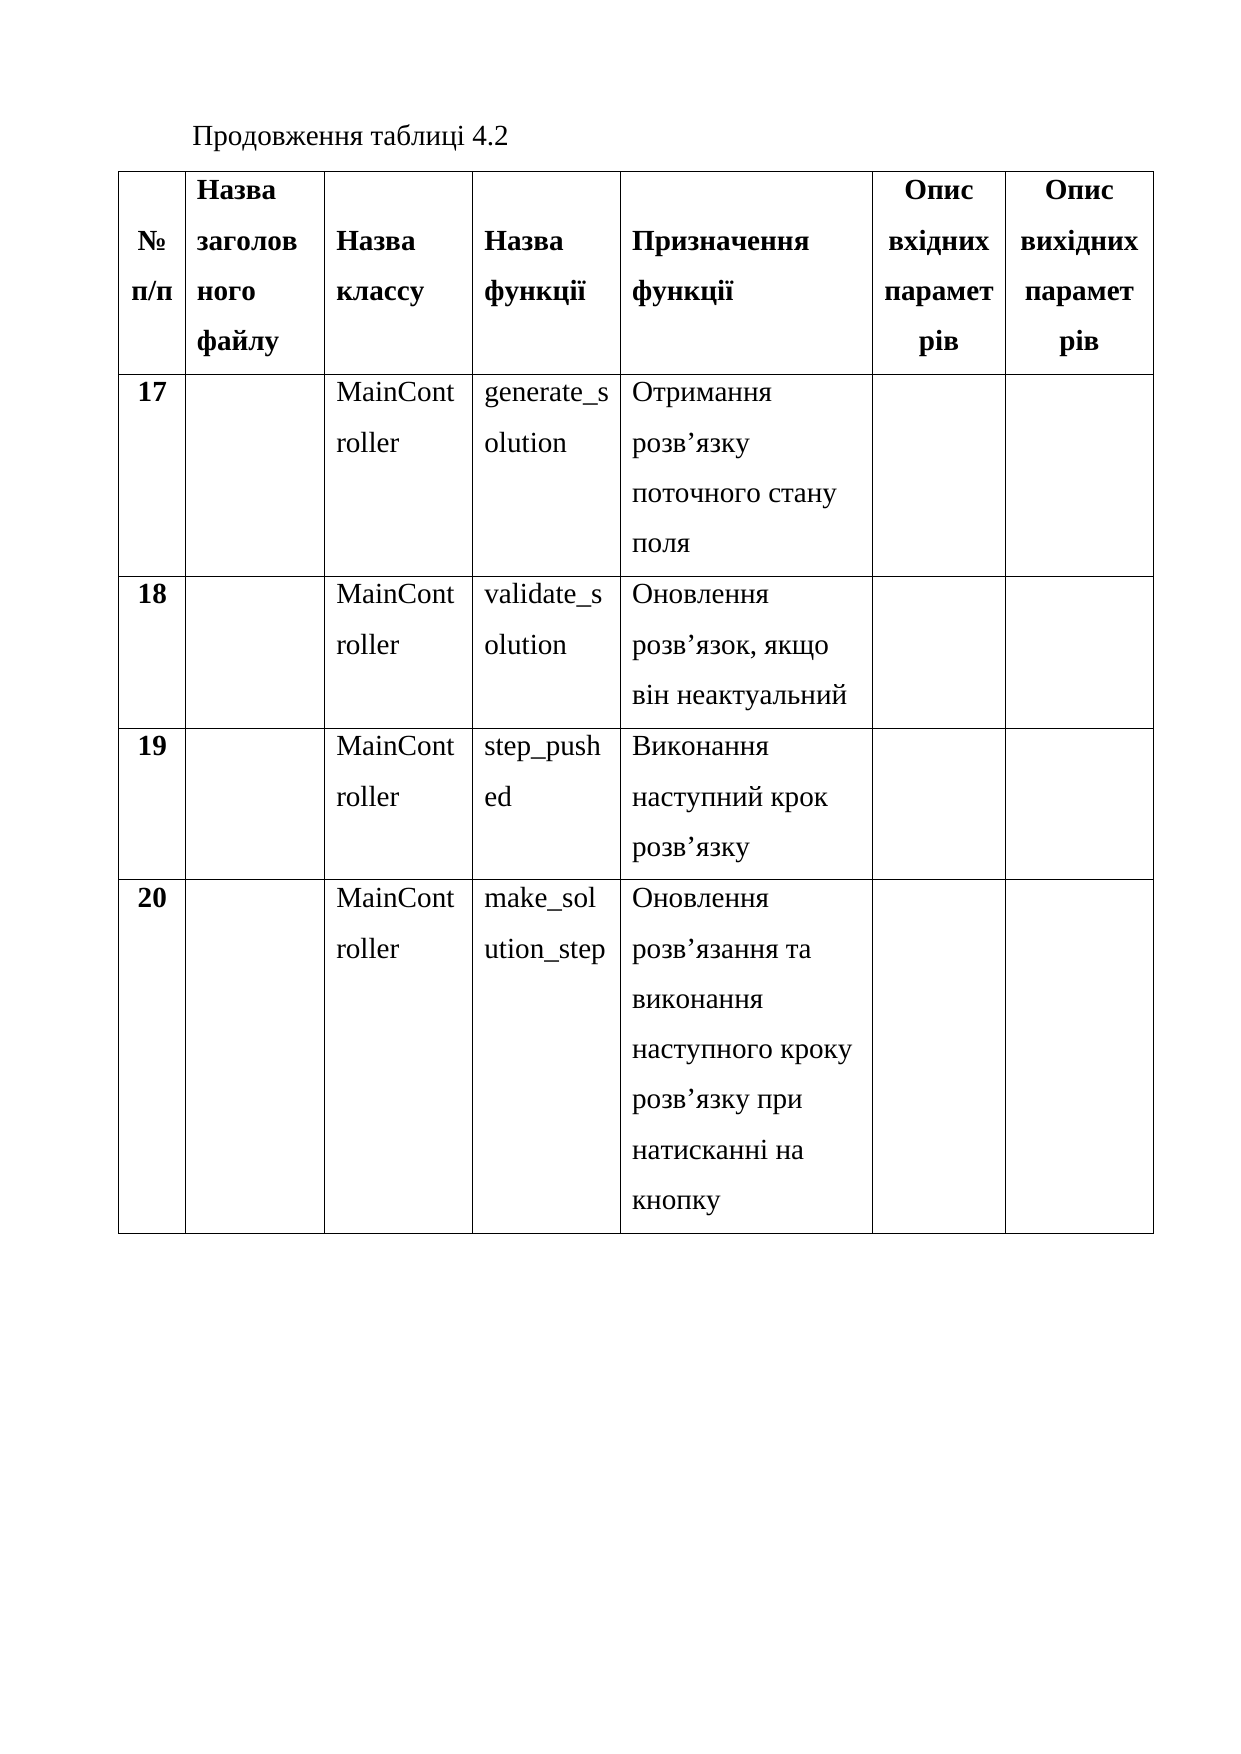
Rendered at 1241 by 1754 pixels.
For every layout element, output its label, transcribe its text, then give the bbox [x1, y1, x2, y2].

table_header Назва классу [325, 172, 472, 373]
table_cell 18 [119, 577, 185, 727]
table_cell [1006, 880, 1153, 1232]
table_cell [873, 729, 1005, 879]
table_cell MainController [325, 375, 472, 576]
table_cell 19 [119, 729, 185, 879]
table_cell [873, 577, 1005, 727]
table_cell [1006, 729, 1153, 879]
table_cell 20 [119, 880, 185, 1232]
table_header Назва заголовного файлу [186, 172, 324, 373]
text Продовження таблиці 4.2 [118, 118, 1152, 152]
table_cell 17 [119, 375, 185, 576]
table_cell step_pushed [473, 729, 620, 879]
table_header Призначення функції [621, 172, 872, 373]
table_cell MainController [325, 577, 472, 727]
table_header Назва функції [473, 172, 620, 373]
table_cell [1006, 577, 1153, 727]
table_cell [186, 880, 324, 1232]
table_cell Виконання наступний крок розвʼязку [621, 729, 872, 879]
table_cell [186, 375, 324, 576]
table_cell Оновлення розвʼязання та виконання наступного кроку розвʼязку при натисканні на кнопку [621, 880, 872, 1232]
table_cell [873, 375, 1005, 576]
table_cell make_solution_step [473, 880, 620, 1232]
table_cell Отримання розвʼязку поточного стану поля [621, 375, 872, 576]
table_cell [873, 880, 1005, 1232]
table_header Опис вхідних параметрів [873, 172, 1005, 373]
table_cell [186, 577, 324, 727]
table_header Опис вихідних параметрів [1006, 172, 1153, 373]
table_cell [186, 729, 324, 879]
table_cell MainController [325, 880, 472, 1232]
table_cell Оновлення розвʼязок, якщо він неактуальний [621, 577, 872, 727]
table_cell validate_solution [473, 577, 620, 727]
table_cell [1006, 375, 1153, 576]
table_cell generate_solution [473, 375, 620, 576]
table_header № п/п [119, 172, 185, 373]
table_cell MainController [325, 729, 472, 879]
